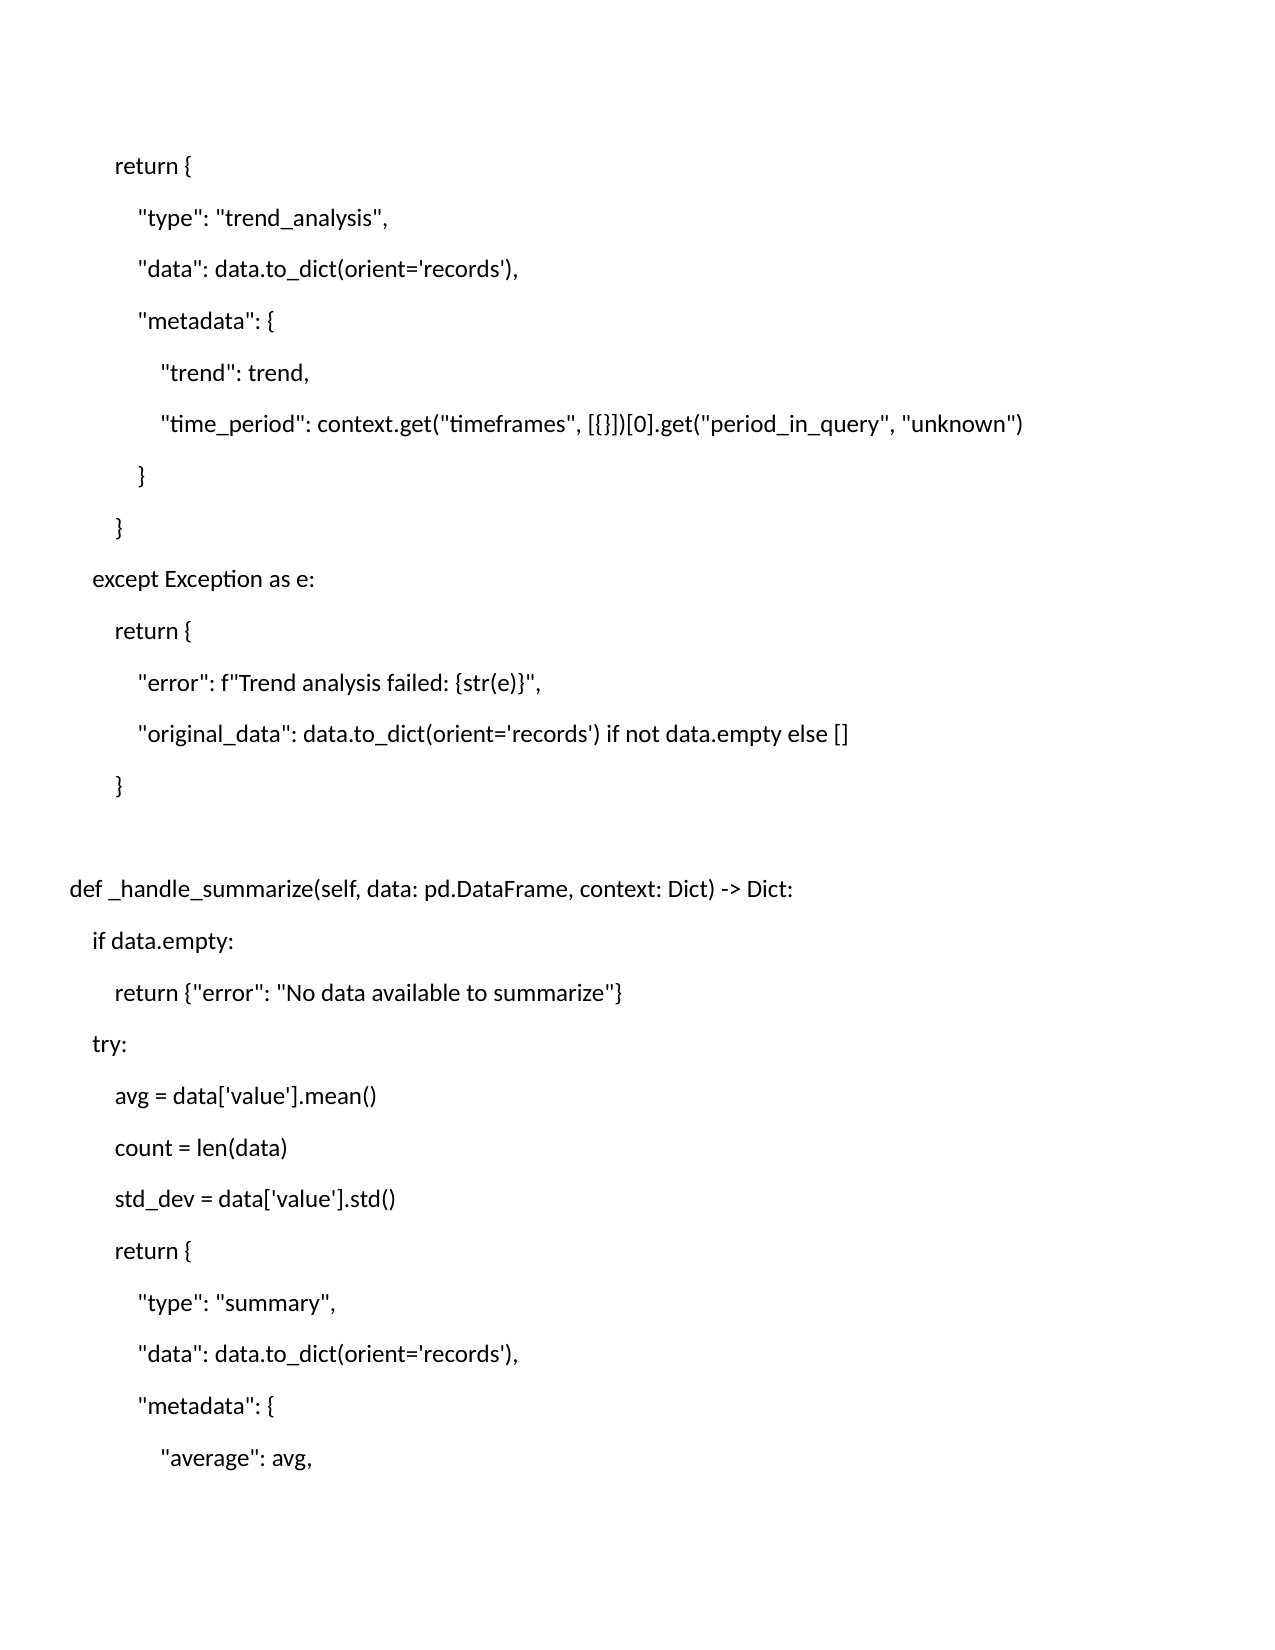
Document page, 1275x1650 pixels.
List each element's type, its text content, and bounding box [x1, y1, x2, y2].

text count = len(data) [47, 1132, 1125, 1162]
text "data": data.to_dict(orient='records'), [47, 253, 1125, 284]
text } [47, 512, 1125, 542]
text "type": "trend_analysis", [47, 202, 1125, 232]
text return { [47, 615, 1125, 646]
text "original_data": data.to_dict(orient='records') if not data.empty else [] [47, 718, 1125, 749]
text "data": data.to_dict(orient='records'), [47, 1338, 1125, 1369]
text } [47, 460, 1125, 491]
text } [47, 770, 1125, 801]
text def _handle_summarize(self, data: pd.DataFrame, context: Dict) -> Dict: [47, 873, 1125, 904]
text "average": avg, [47, 1442, 1125, 1472]
text except Exception as e: [47, 563, 1125, 594]
text try: [47, 1028, 1125, 1059]
text "metadata": { [47, 305, 1125, 336]
text "time_period": context.get("timeframes", [{}])[0].get("period_in_query", "unknown") [47, 408, 1125, 439]
text return { [47, 1235, 1125, 1266]
text return {"error": "No data available to summarize"} [47, 977, 1125, 1007]
text "type": "summary", [47, 1287, 1125, 1317]
text if data.empty: [47, 925, 1125, 956]
text "trend": trend, [47, 357, 1125, 387]
text "metadata": { [47, 1390, 1125, 1421]
text "error": f"Trend analysis failed: {str(e)}", [47, 667, 1125, 697]
text return { [47, 150, 1125, 181]
text avg = data['value'].mean() [47, 1080, 1125, 1111]
text std_dev = data['value'].std() [47, 1183, 1125, 1214]
